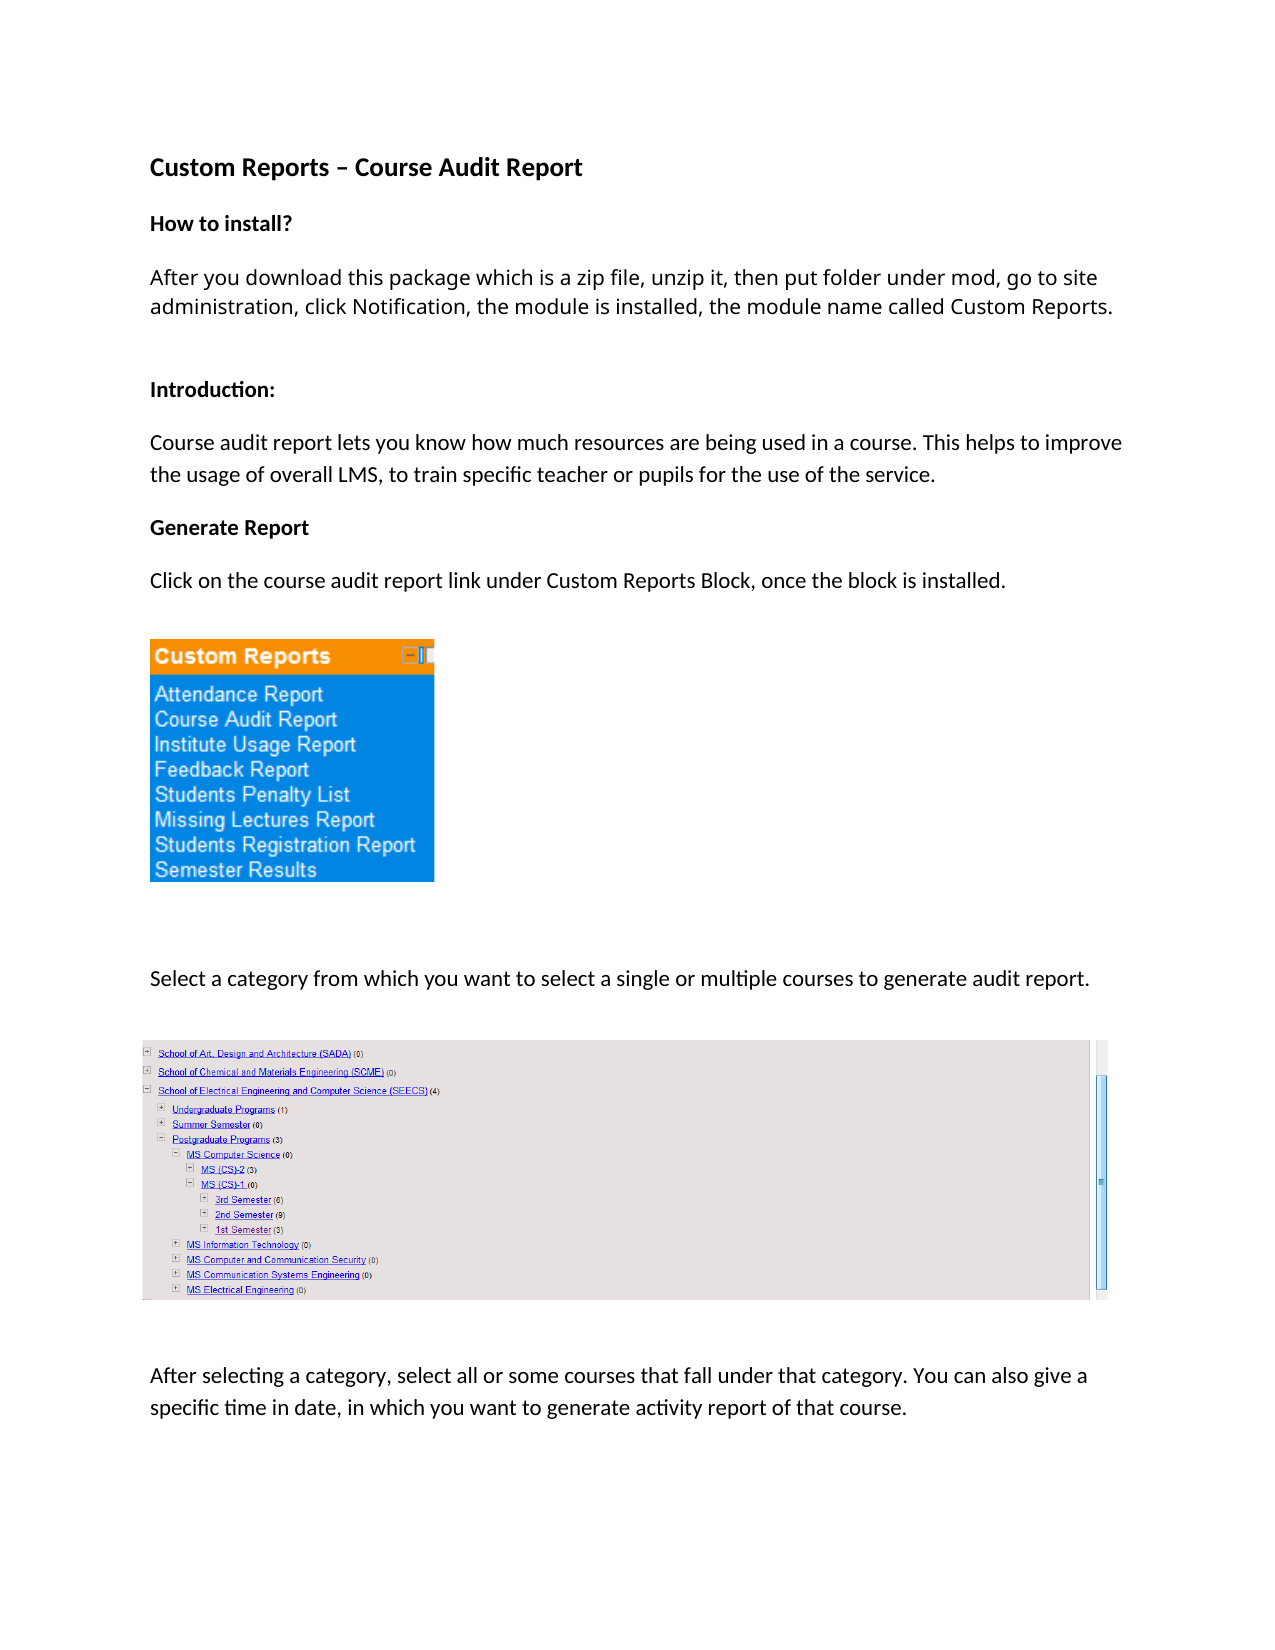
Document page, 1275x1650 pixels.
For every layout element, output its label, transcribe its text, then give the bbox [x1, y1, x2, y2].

text Custom Reports – Course Audit Report [150, 150, 1125, 183]
text Generate Report [150, 513, 1125, 541]
text Introduction: [150, 375, 1125, 403]
picture [142, 1040, 1118, 1300]
text Course audit report lets you know how much resources are being used in a course. This helps to improve the usage of overall LMS, to train specific teacher or pupils for the use of the service. [150, 428, 1125, 488]
picture [150, 639, 435, 882]
text How to install? [150, 209, 1125, 237]
text Click on the course audit report link under Custom Reports Block, once the block is installed. [150, 566, 1125, 594]
text After you download this package which is a zip file, unzip it, then put folder under mod, go to site administration, click Notification, the module is installed, the module name called Custom Reports. [150, 262, 1125, 321]
text Select a category from which you want to select a single or multiple courses to generate audit report. [150, 964, 1125, 992]
